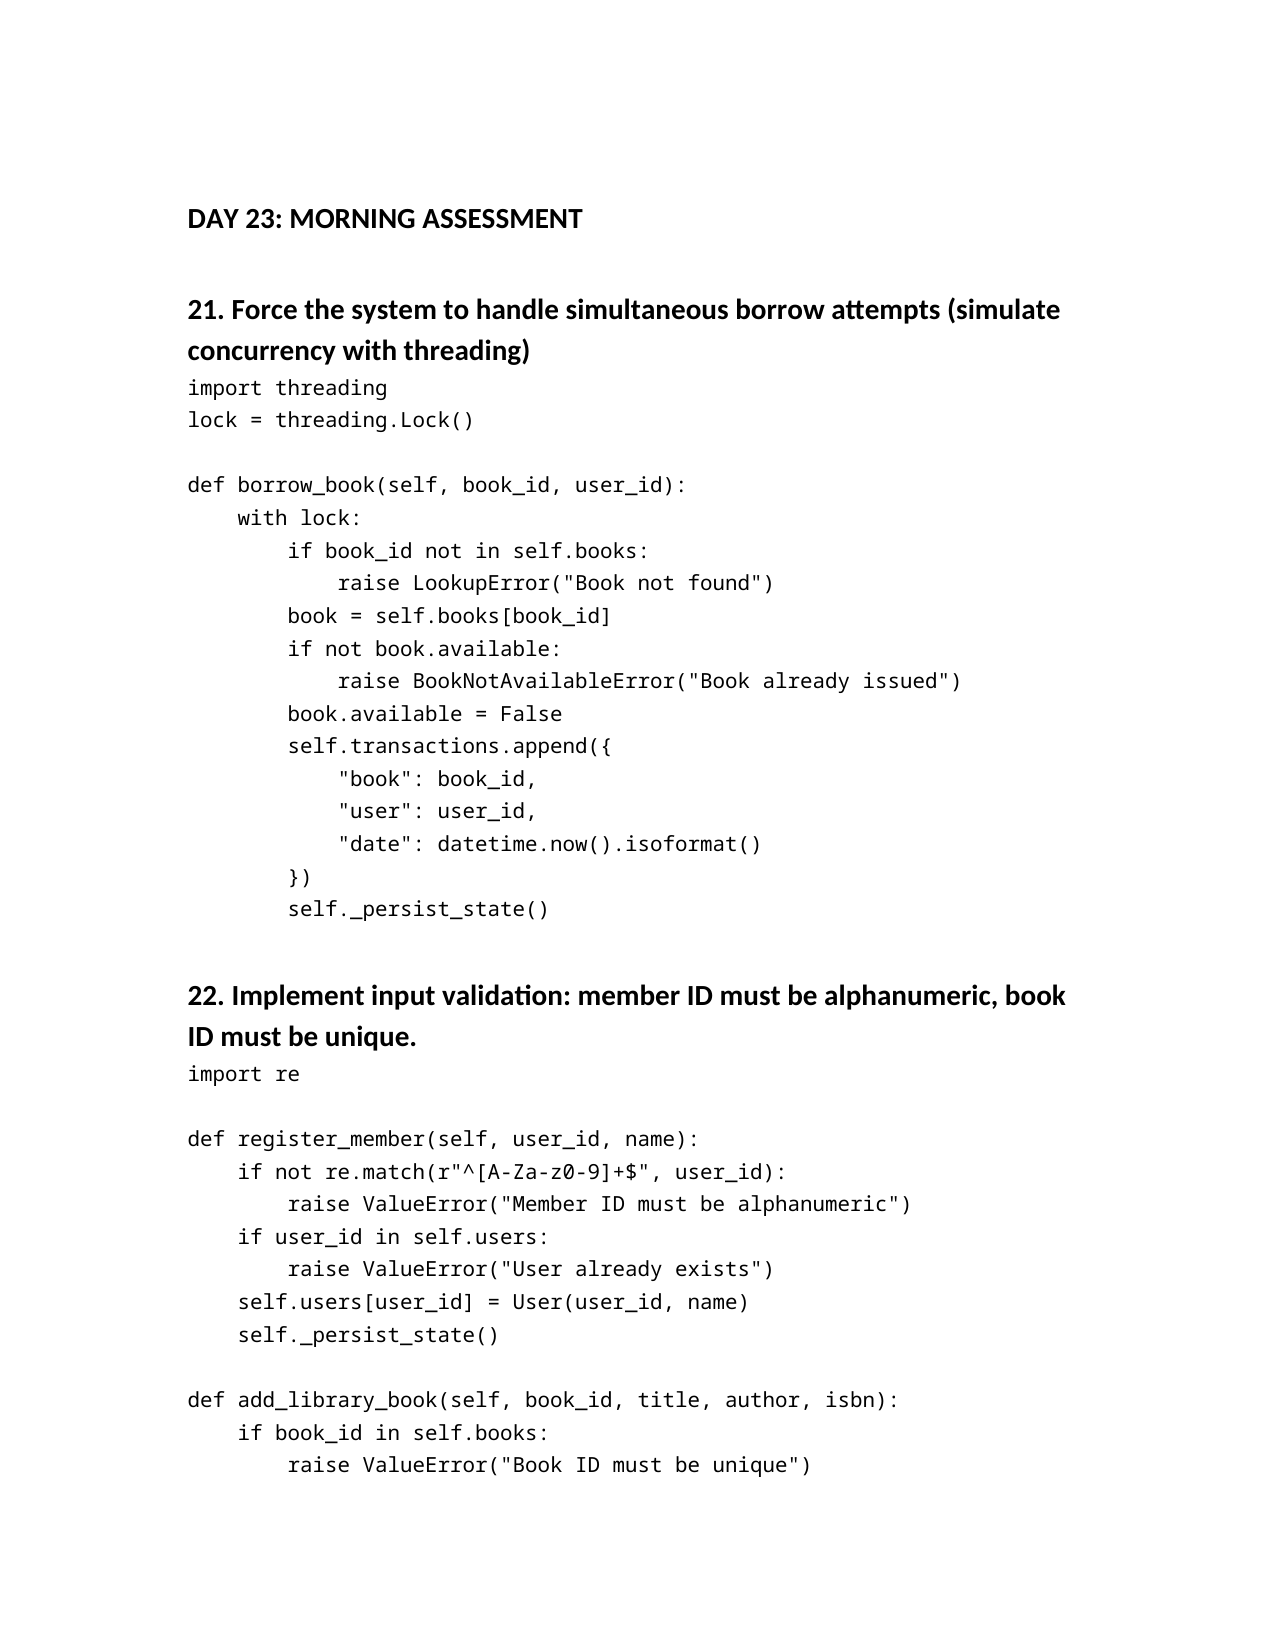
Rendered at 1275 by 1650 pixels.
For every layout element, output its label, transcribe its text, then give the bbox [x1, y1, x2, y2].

subtitle 22. Implement input validation: member ID must be alphanumeric, book ID must be unique. [187, 977, 1087, 1054]
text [187, 1059, 1087, 1479]
text import threading lock = threading.Lock() def borrow_book(self, book_id, user_id): with lock: if book_id not in self.books: raise LookupError("Book not found") book = self.books[book_id] if not book.available: raise BookNotAvailableError("Book already issued") book.available = False self.transactions.append({ "book": book_id, "user": user_id, "date": datetime.now().isoformat() }) self._persist_state() [187, 373, 1087, 923]
subtitle 21. Force the system to handle simultaneous borrow attempts (simulate concurrency with threading) [187, 291, 1087, 367]
subtitle DAY 23: MORNING ASSESSMENT [187, 200, 1087, 236]
